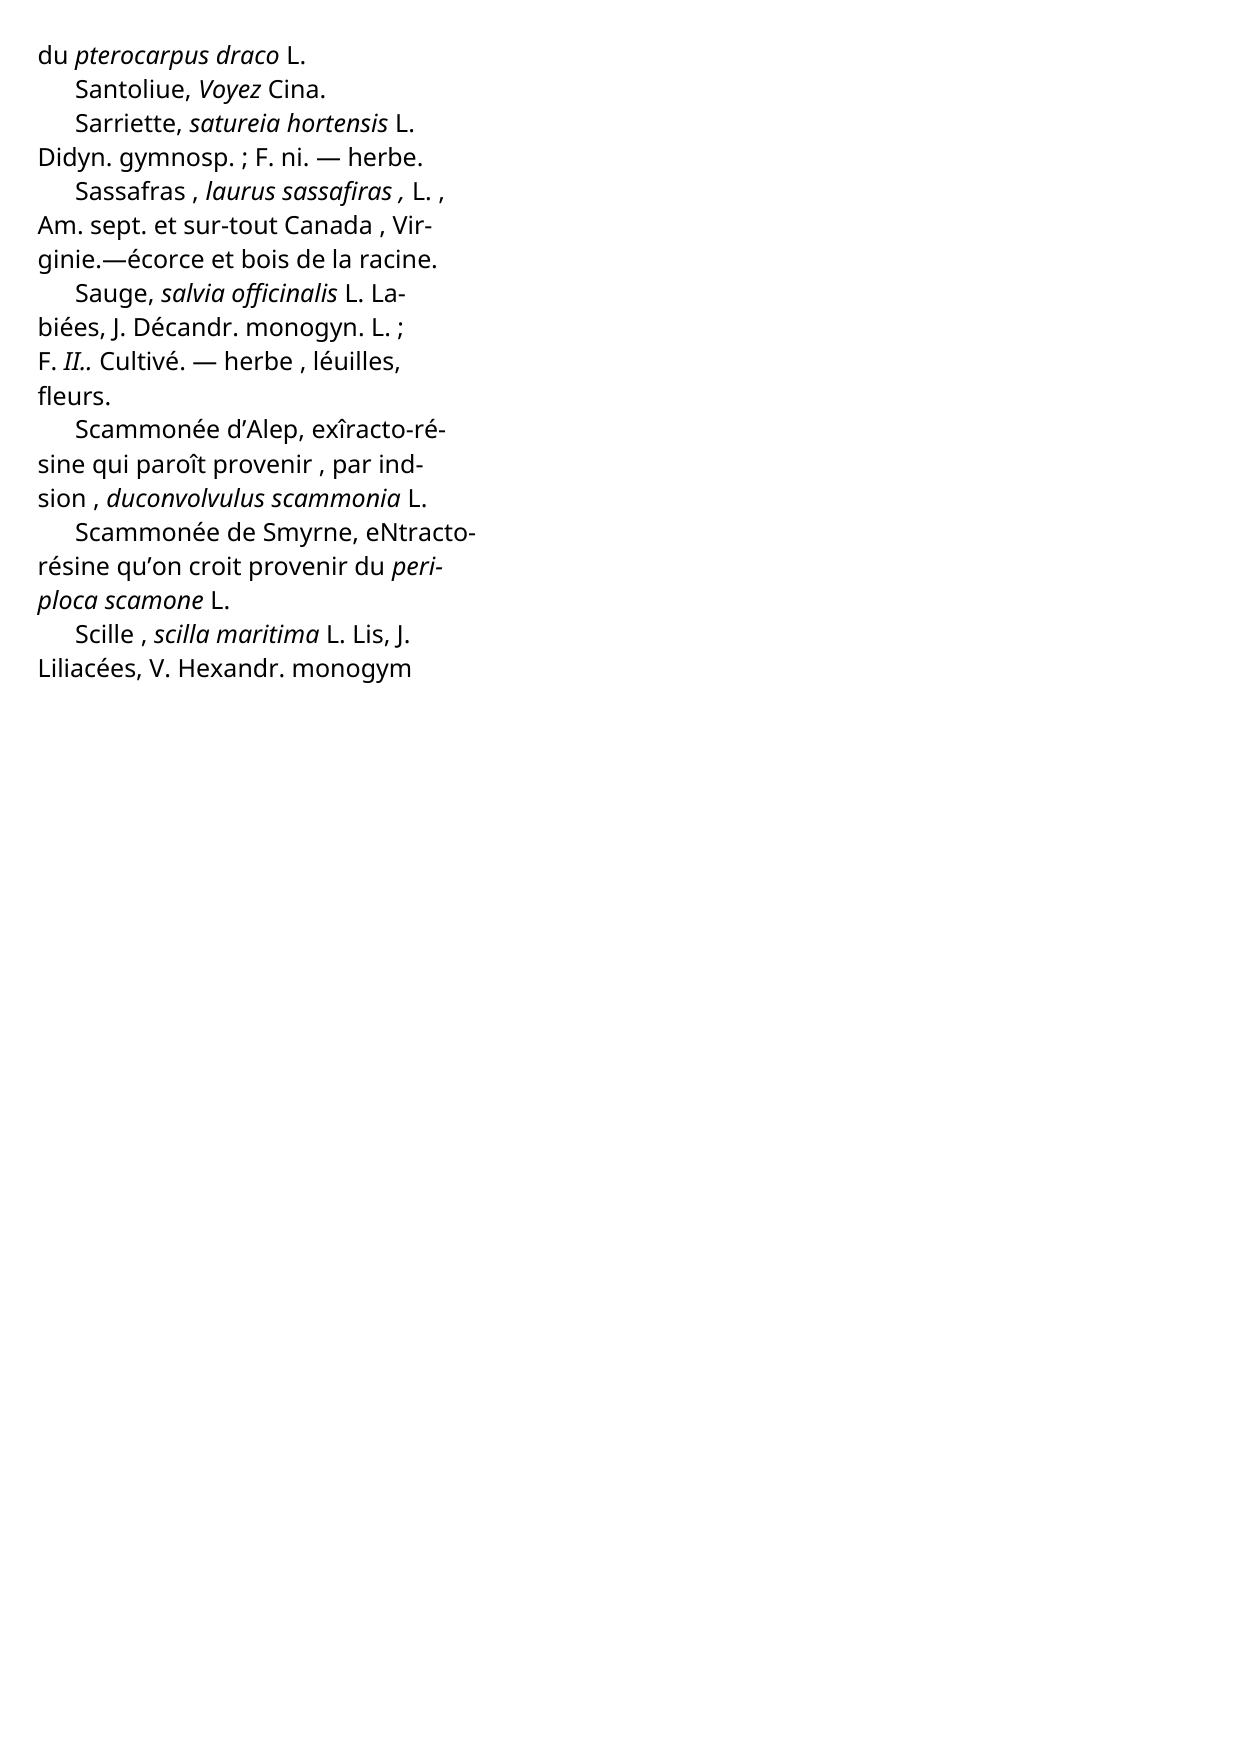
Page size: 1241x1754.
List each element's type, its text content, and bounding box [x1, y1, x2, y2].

text Sauge, salvia officinalis L. La- biées, J. Décandr. monogyn. L. ; F. II.. Cultivé. — herbe , léuilles, fleurs. [37, 276, 1203, 412]
text Scammonée de Smyrne, eNtracto- résine qu’on croit provenir du peri- ploca scamone L. [37, 514, 1203, 617]
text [37, 37, 1203, 72]
text Sassafras , laurus sassafiras , L. , Am. sept. et sur-tout Canada , Vir- ginie.—écorce et bois de la racine. [37, 174, 1203, 276]
text Scammonée d’Alep, exîracto-ré- sine qui paroît provenir , par ind- sion , duconvolvulus scammonia L. [37, 412, 1203, 514]
text Sarriette, satureia hortensis L. Didyn. gymnosp. ; F. ni. — herbe. [37, 106, 1203, 174]
text Santoliue, Voyez Cina. [37, 72, 1203, 106]
text Scille , scilla maritima L. Lis, J. Liliacées, V. Hexandr. monogym [37, 617, 1203, 685]
